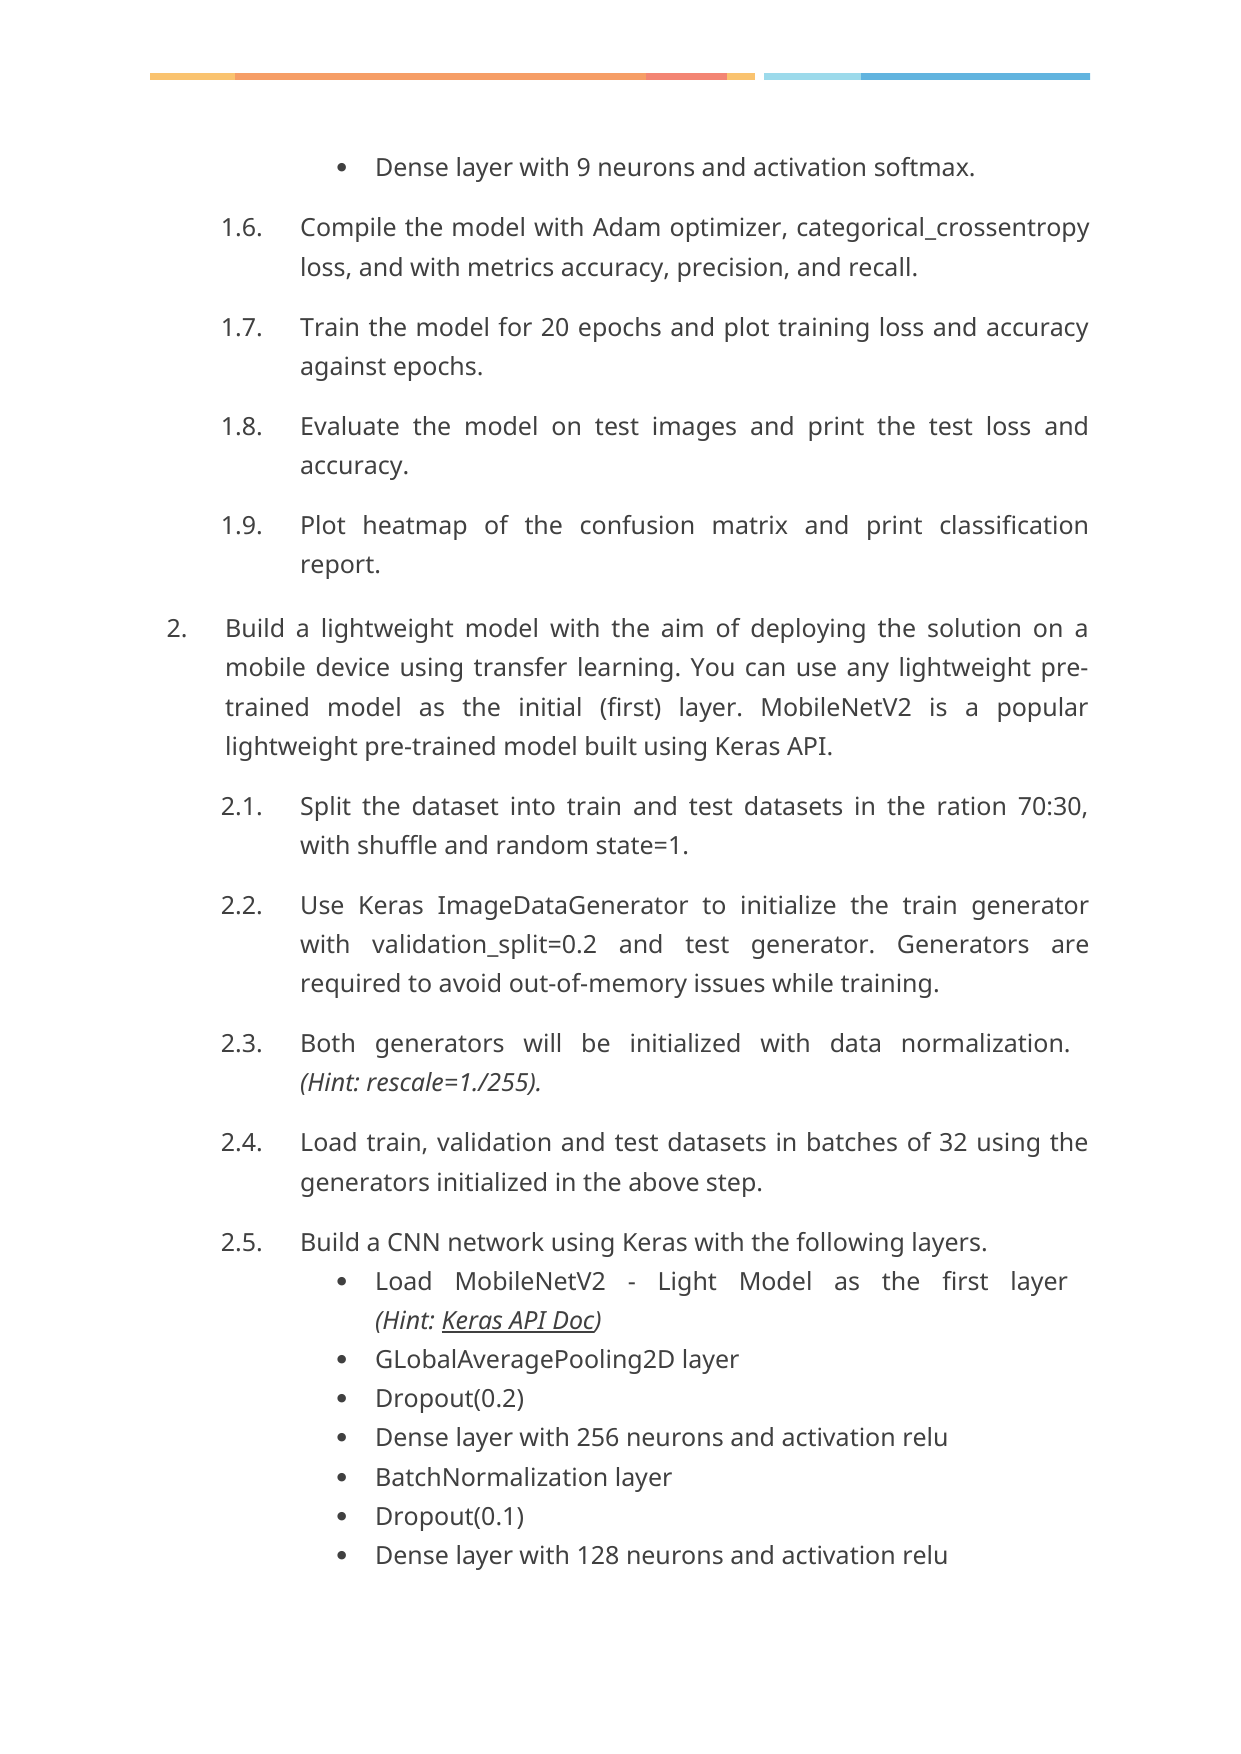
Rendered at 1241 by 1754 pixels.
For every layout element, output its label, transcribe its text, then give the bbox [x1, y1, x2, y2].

list Use Keras ImageDataGenerator to initialize the train generator with validation_split=0.2 and test generator. Generators are required to avoid out-of-memory issues while training. [262, 887, 1090, 1000]
list Build a lightweight model with the aim of deploying the solution on a mobile device using transfer learning. You can use any lightweight pre-trained model as the initial (first) layer. MobileNetV2 is a popular lightweight pre-trained model built using Keras API. [187, 611, 1090, 762]
list Dense layer with 256 neurons and activation relu [337, 1420, 1090, 1454]
list Train the model for 20 epochs and plot training loss and accuracy against epochs. [262, 309, 1090, 382]
list Load train, validation and test datasets in batches of 32 using the generators initialized in the above step. [262, 1125, 1090, 1198]
list BatchNormalization layer [337, 1459, 1090, 1493]
list Dropout(0.1) [337, 1498, 1090, 1532]
list Build a CNN network using Keras with the following layers. [262, 1224, 1090, 1258]
list Evaluate the model on test images and print the test loss and accuracy. [262, 408, 1090, 482]
list Load MobileNetV2 - Light Model as the first layer (Hint: Keras API Doc) [337, 1263, 1090, 1337]
list Dropout(0.2) [337, 1381, 1090, 1415]
list Both generators will be initialized with data normalization. (Hint: rescale=1./255). [262, 1026, 1090, 1099]
list Dense layer with 128 neurons and activation relu [337, 1537, 1090, 1572]
list Plot heatmap of the confusion matrix and print classification report. [262, 507, 1090, 581]
list Compile the model with Adam optimizer, categorical_crossentropy loss, and with metrics accuracy, precision, and recall. [262, 210, 1090, 283]
list GLobalAveragePooling2D layer [337, 1342, 1090, 1376]
list Split the dataset into train and test datasets in the ration 70:30, with shuffle and random state=1. [262, 788, 1090, 862]
list Dense layer with 9 neurons and activation softmax. [337, 150, 1090, 184]
picture [150, 73, 1091, 80]
